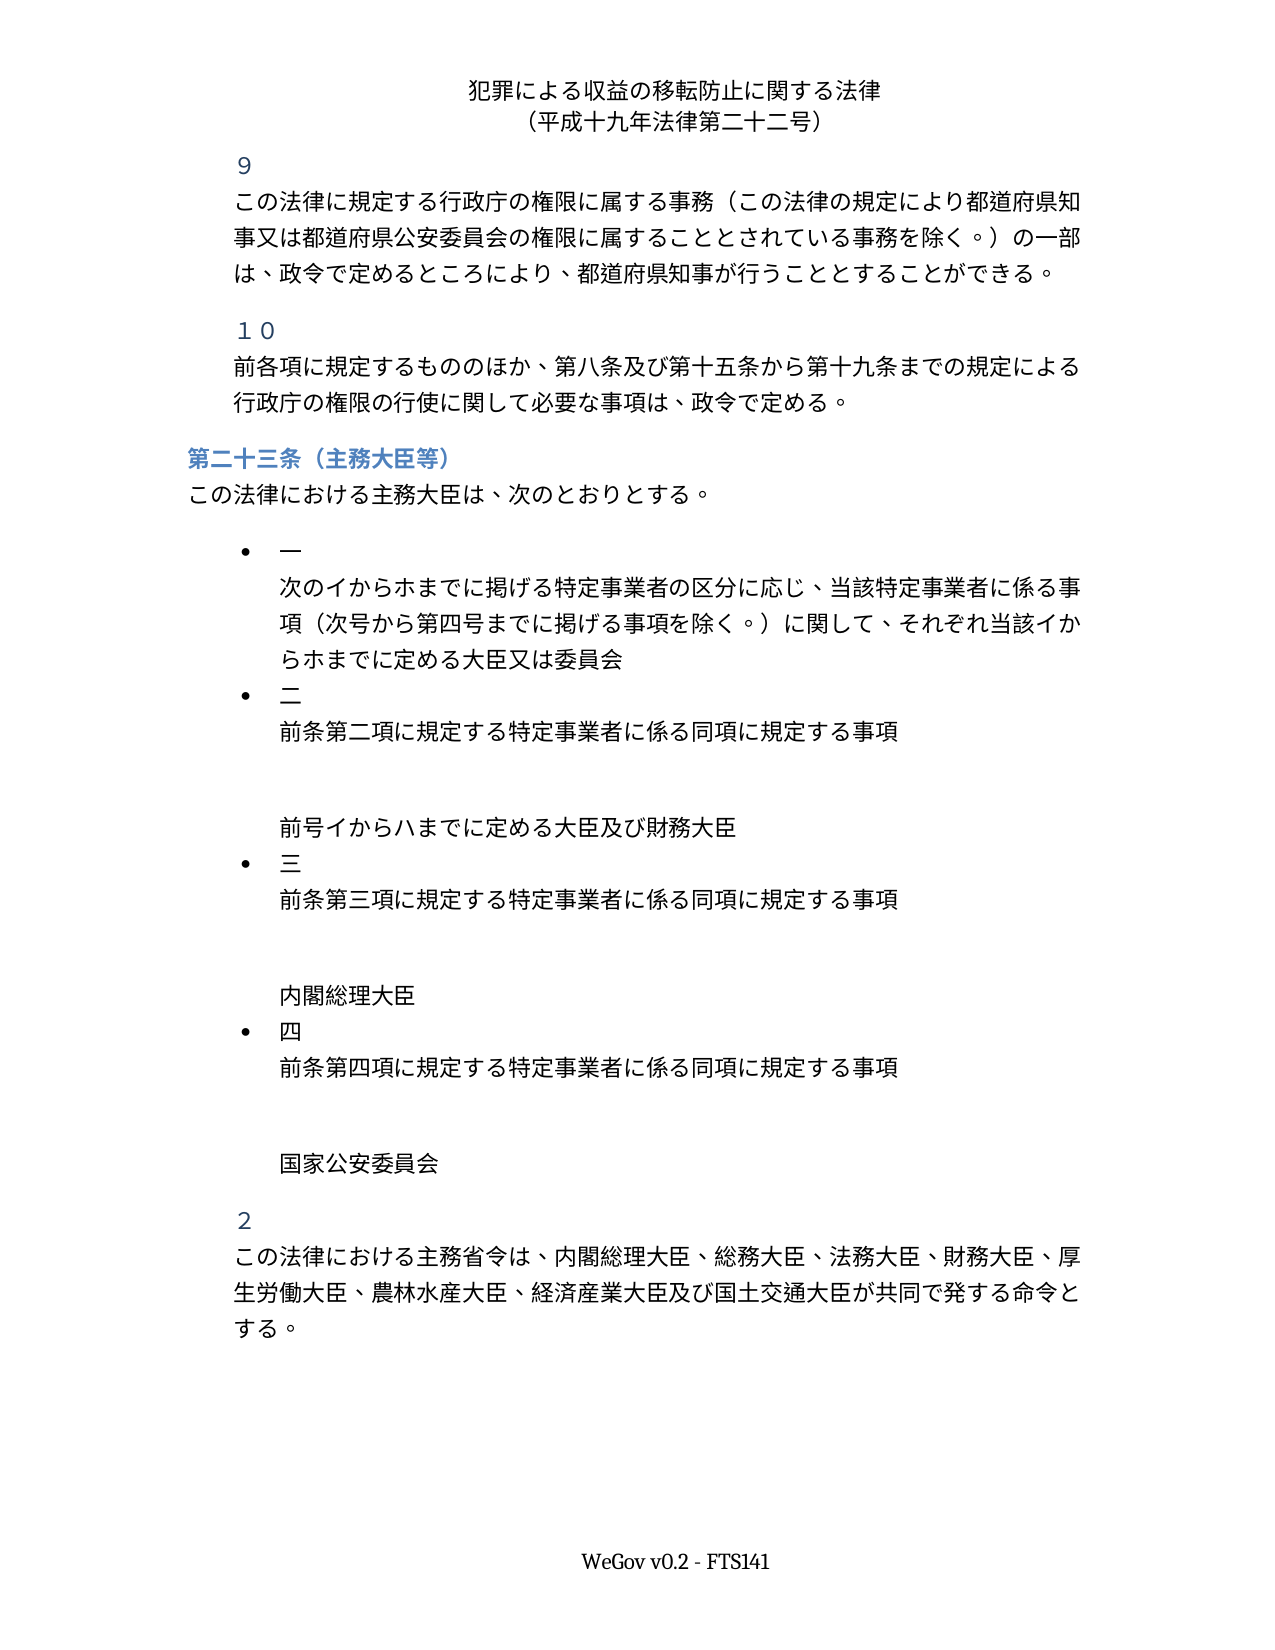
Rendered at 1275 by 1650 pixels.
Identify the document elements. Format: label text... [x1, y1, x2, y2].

list 三 前条第三項に規定する特定事業者に係る同項に規定する事項 内閣総理大臣 [242, 848, 1087, 1011]
subtitle １０ [233, 314, 1087, 346]
text この法律に規定する行政庁の権限に属する事務（この法律の規定により都道府県知事又は都道府県公安委員会の権限に属することとされている事務を除く。）の一部は、政令で定めるところにより、都道府県知事が行うこととすることができる。 [233, 186, 1087, 289]
text 前各項に規定するもののほか、第八条及び第十五条から第十九条までの規定による行政庁の権限の行使に関して必要な事項は、政令で定める。 [233, 351, 1087, 418]
text この法律における主務省令は、内閣総理大臣、総務大臣、法務大臣、財務大臣、厚生労働大臣、農林水産大臣、経済産業大臣及び国土交通大臣が共同で発する命令とする。 [233, 1241, 1087, 1344]
subtitle ２ [233, 1205, 1087, 1236]
text この法律における主務大臣は、次のとおりとする。 [187, 479, 1087, 510]
list 二 前条第二項に規定する特定事業者に係る同項に規定する事項 前号イからハまでに定める大臣及び財務大臣 [242, 680, 1087, 843]
list 一 次のイからホまでに掲げる特定事業者の区分に応じ、当該特定事業者に係る事項（次号から第四号までに掲げる事項を除く。）に関して、それぞれ当該イからホまでに定める大臣又は委員会 [242, 536, 1087, 675]
subtitle ９ [233, 150, 1087, 181]
subtitle 第二十三条（主務大臣等） [187, 443, 1087, 474]
list 四 前条第四項に規定する特定事業者に係る同項に規定する事項 国家公安委員会 [242, 1016, 1087, 1180]
